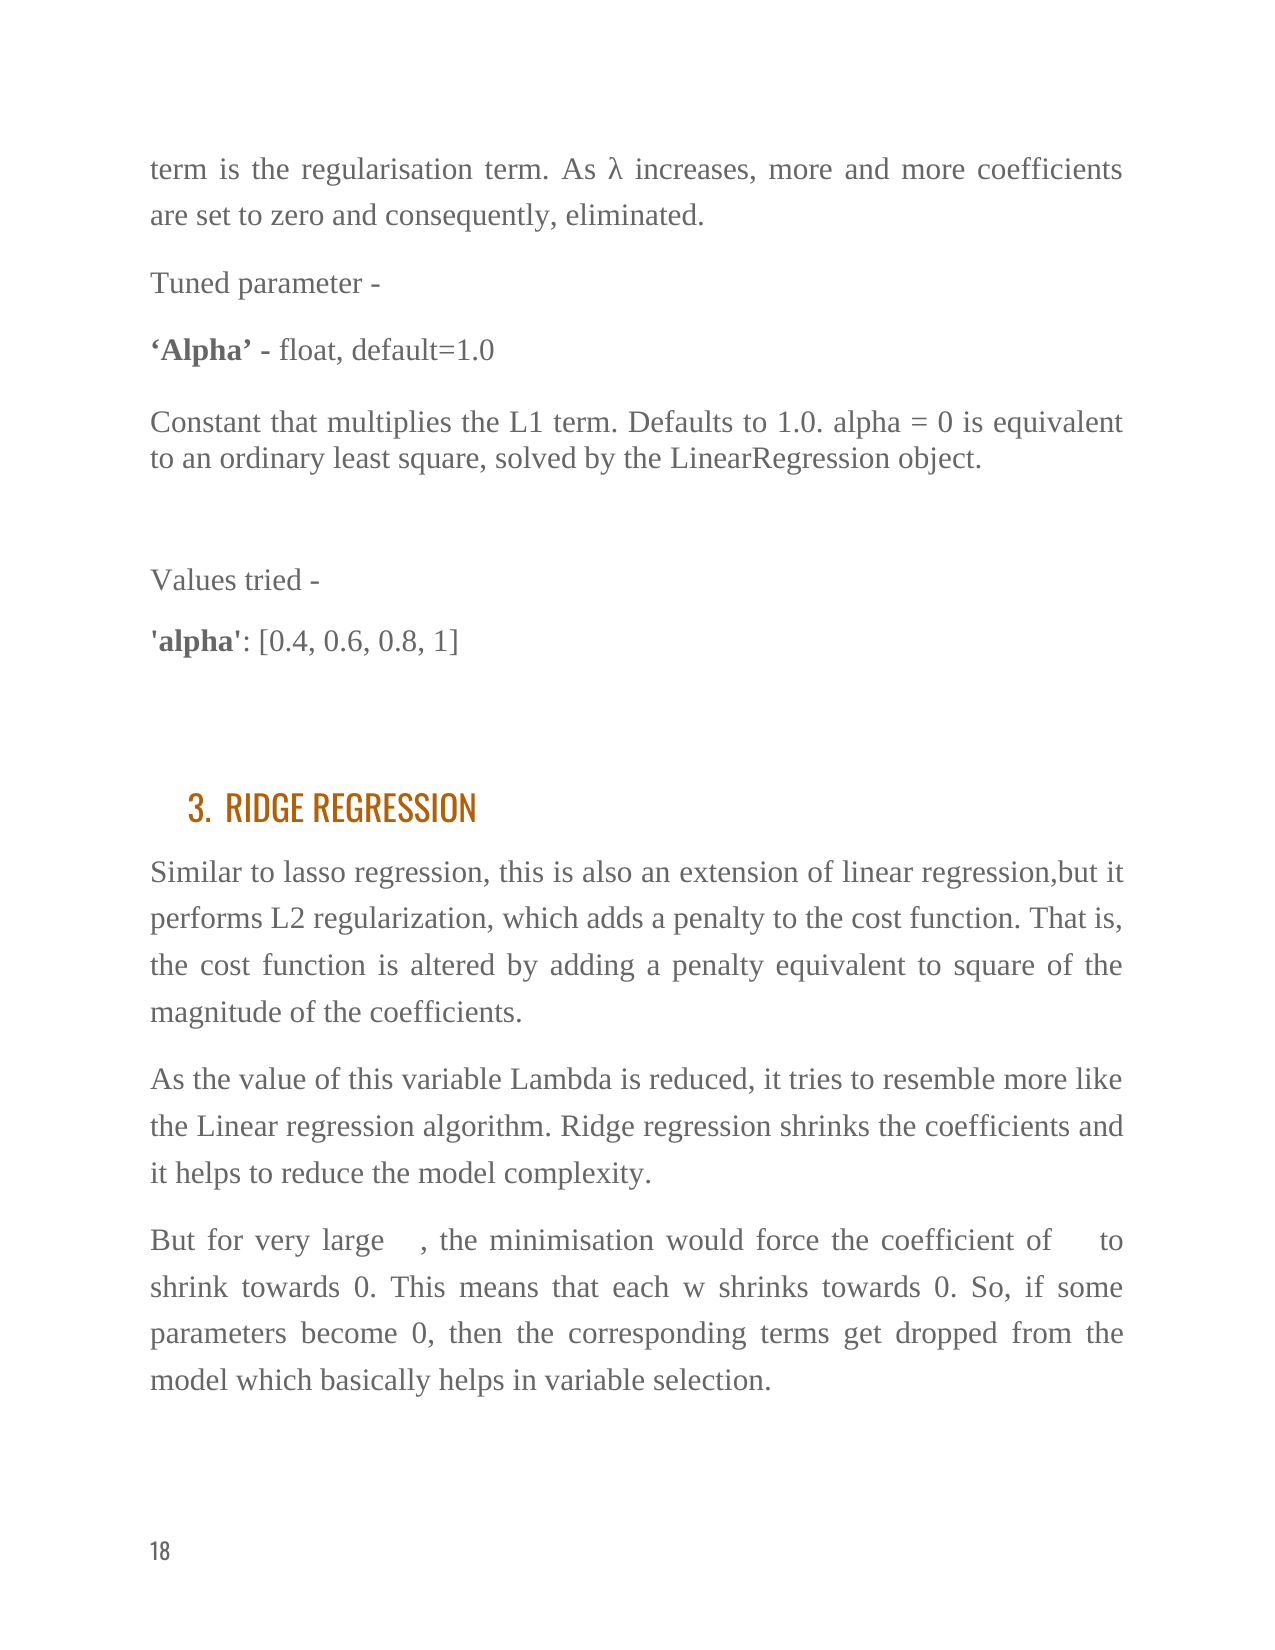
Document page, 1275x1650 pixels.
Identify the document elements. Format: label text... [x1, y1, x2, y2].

text 'alpha': [0.4, 0.6, 0.8, 1] [150, 622, 1125, 658]
text But for very large 𝜆, the minimisation would force the coefficient of 𝜆 to shrink towards 0. This means that each w shrinks towards 0. So, if some parameters become 0, then the corresponding terms get dropped from the model which basically helps in variable selection. [150, 1221, 1125, 1397]
text Values tried - [150, 561, 1125, 597]
subtitle RIDGE REGRESSION [187, 780, 1125, 832]
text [150, 150, 1125, 233]
text Constant that multiplies the L1 term. Defaults to 1.0. alpha = 0 is equivalent to an ordinary least square, solved by the LinearRegression object. [150, 403, 1125, 475]
text As the value of this variable Lambda is reduced, it tries to resemble more like the Linear regression algorithm. Ridge regression shrinks the coefficients and it helps to reduce the model complexity. [150, 1061, 1125, 1190]
text Similar to lasso regression, this is also an extension of linear regression,but it performs L2 regularization, which adds a penalty to the cost function. That is, the cost function is altered by adding a penalty equivalent to square of the magnitude of the coefficients. [150, 853, 1125, 1029]
text Tuned parameter - [150, 264, 1125, 300]
text ‘Alpha’ - float, default=1.0 [150, 332, 1125, 368]
